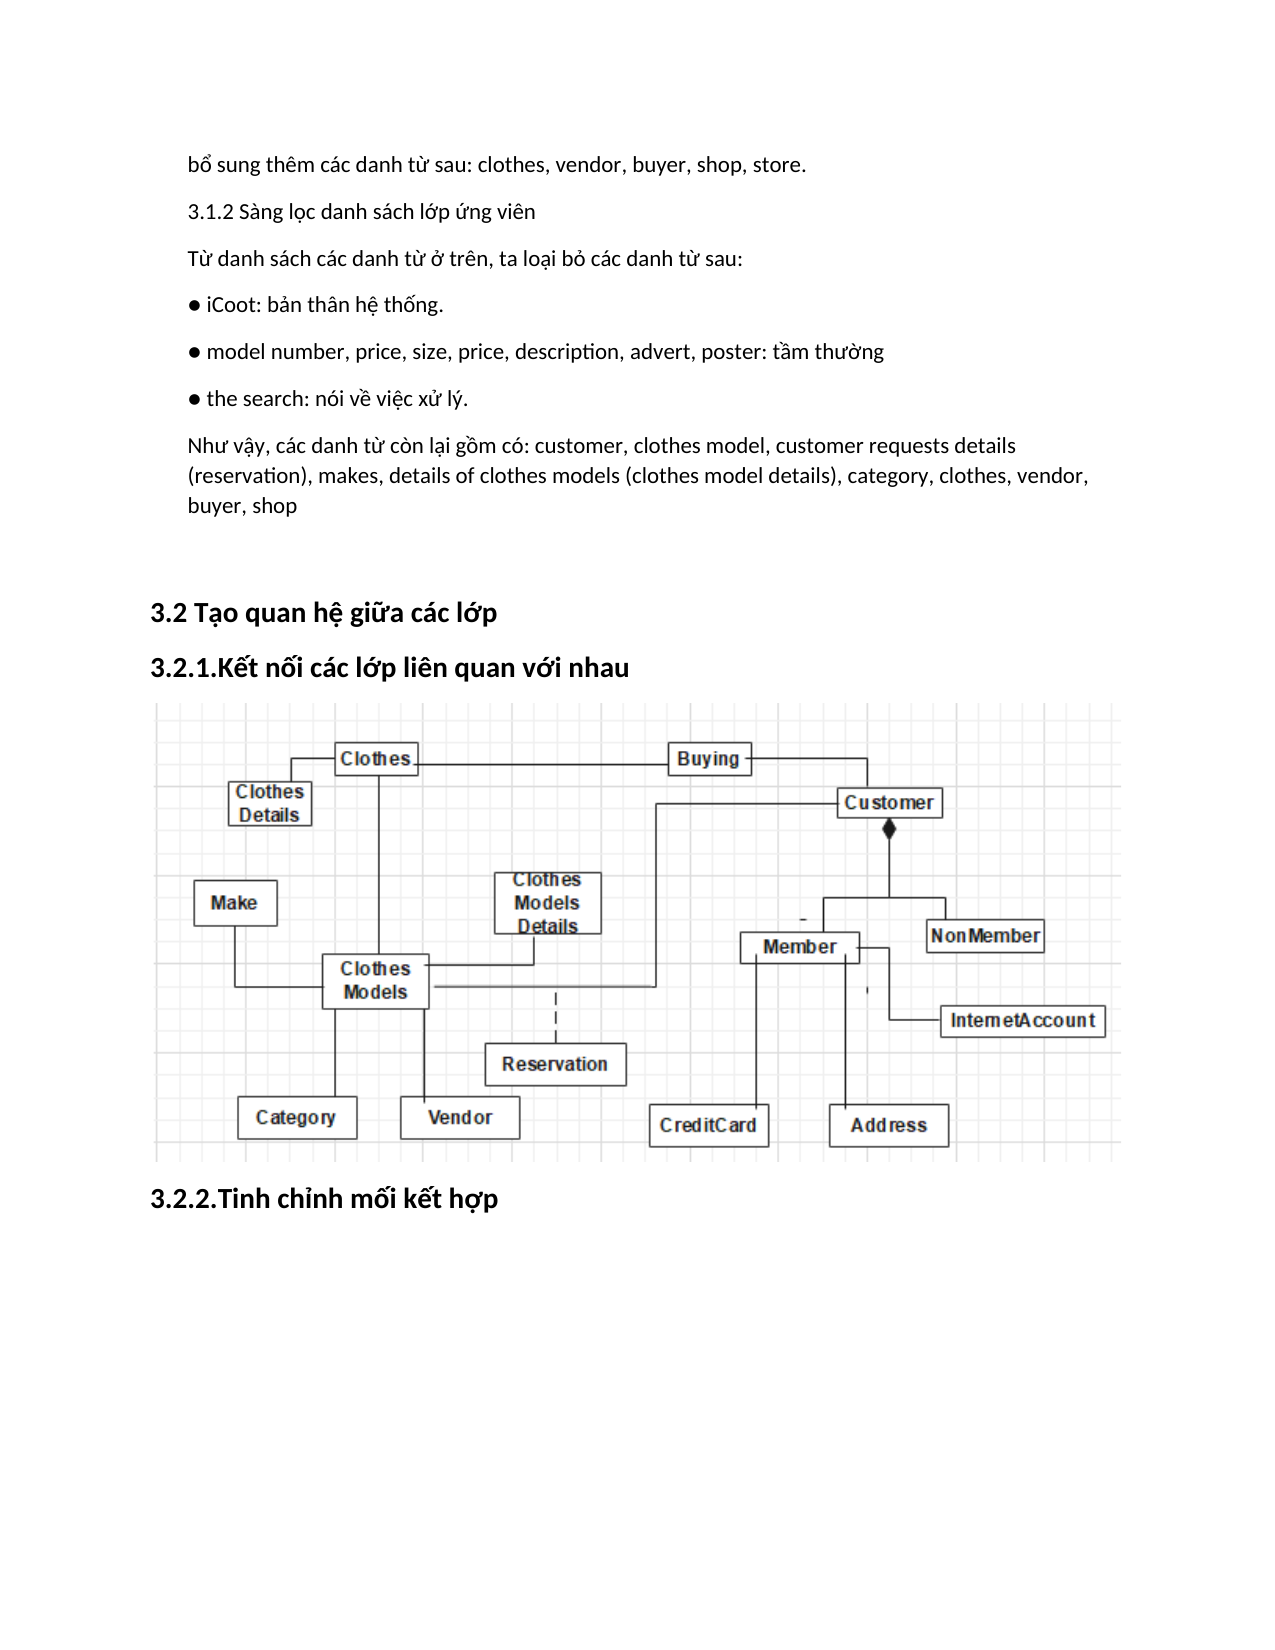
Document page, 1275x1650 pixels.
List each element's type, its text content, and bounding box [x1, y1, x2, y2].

text 3.2.1.Kết nối các lớp liên quan với nhau [150, 649, 1125, 684]
text ● iCoot: bản thân hệ thống. [187, 291, 1125, 319]
text 3.2 Tạo quan hệ giữa các lớp [150, 594, 1125, 629]
text 3.1.2 Sàng lọc danh sách lớp ứng viên [187, 197, 1125, 225]
text ● model number, price, size, price, description, advert, poster: tầm thường [187, 337, 1125, 366]
text Từ danh sách các danh từ ở trên, ta loại bỏ các danh từ sau: [187, 244, 1125, 272]
picture [153, 703, 1122, 1162]
text Như vậy, các danh từ còn lại gồm có: customer, clothes model, customer requests details (reservation), makes, details of clothes models (clothes model details), category, clothes, vendor, buyer, shop [187, 431, 1125, 520]
text bổ sung thêm các danh từ sau: clothes, vendor, buyer, shop, store. [187, 150, 1125, 178]
text ● the search: nói về việc xử lý. [187, 384, 1125, 412]
text 3.2.2.Tinh chỉnh mối kết hợp [150, 1180, 1125, 1216]
